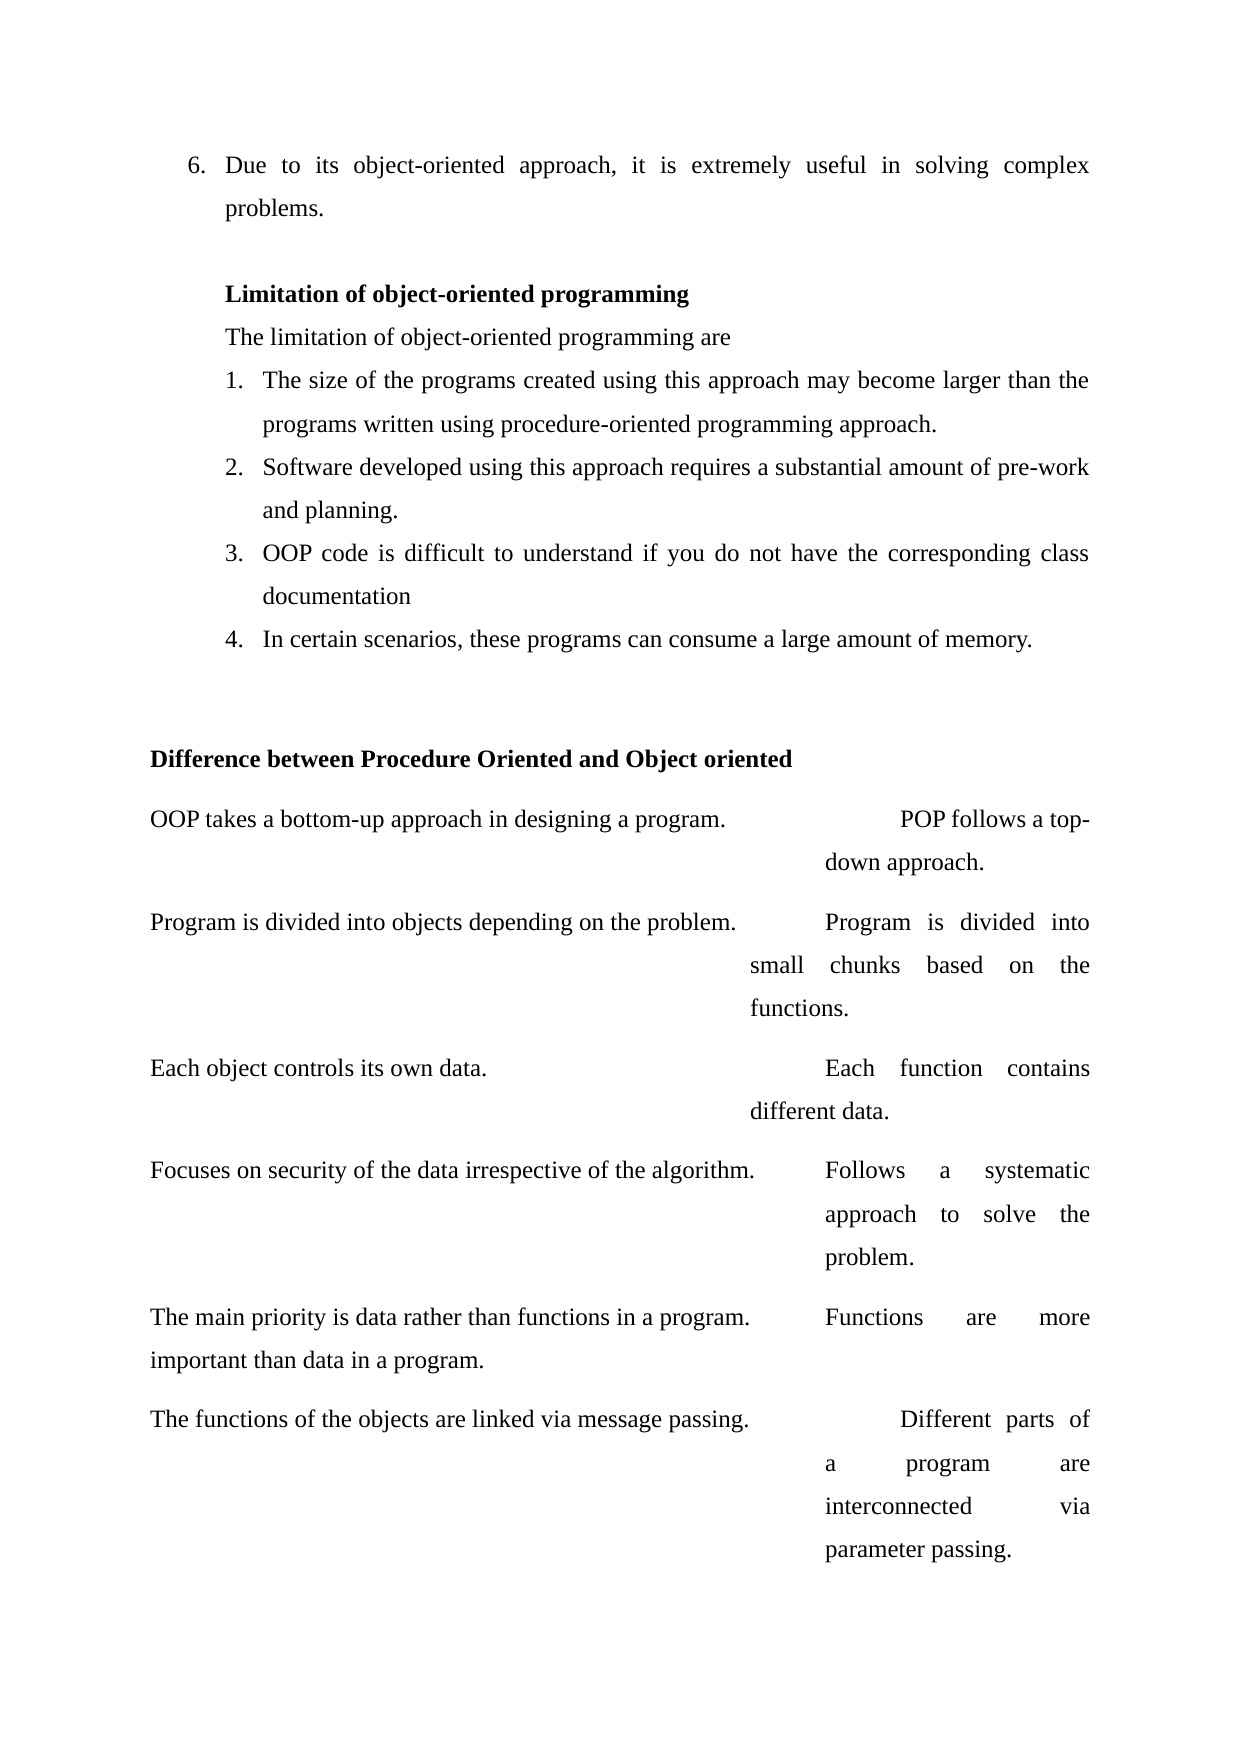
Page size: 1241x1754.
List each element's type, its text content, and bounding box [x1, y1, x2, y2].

text Each object controls its own data. Each function contains different data. [150, 1053, 1090, 1124]
list In certain scenarios, these programs can consume a large amount of memory. [225, 624, 1090, 653]
list The limitation of object-oriented programming are [225, 322, 1090, 351]
list OOP code is difficult to understand if you do not have the corresponding class documentation [225, 538, 1090, 610]
list The size of the programs created using this approach may become larger than the programs written using procedure-oriented programming approach. [225, 366, 1090, 437]
text Focuses on security of the data irrespective of the algorithm. Follows a systematic approach to solve the problem. [150, 1156, 1090, 1271]
text OOP takes a bottom-up approach in designing a program. POP follows a top-down approach. [150, 804, 1090, 876]
list Due to its object-oriented approach, it is extremely useful in solving complex problems. [187, 150, 1090, 222]
text Difference between Procedure Oriented and Object oriented [150, 744, 1090, 773]
list Limitation of object-oriented programming [225, 279, 1090, 308]
text The main priority is data rather than functions in a program. Functions are more important than data in a program. [150, 1302, 1090, 1373]
list Software developed using this approach requires a substantial amount of pre-work and planning. [225, 452, 1090, 524]
text The functions of the objects are linked via message passing. Different parts of a program are interconnected via parameter passing. [150, 1404, 1090, 1563]
text Program is divided into objects depending on the problem. Program is divided into small chunks based on the functions. [150, 907, 1090, 1022]
